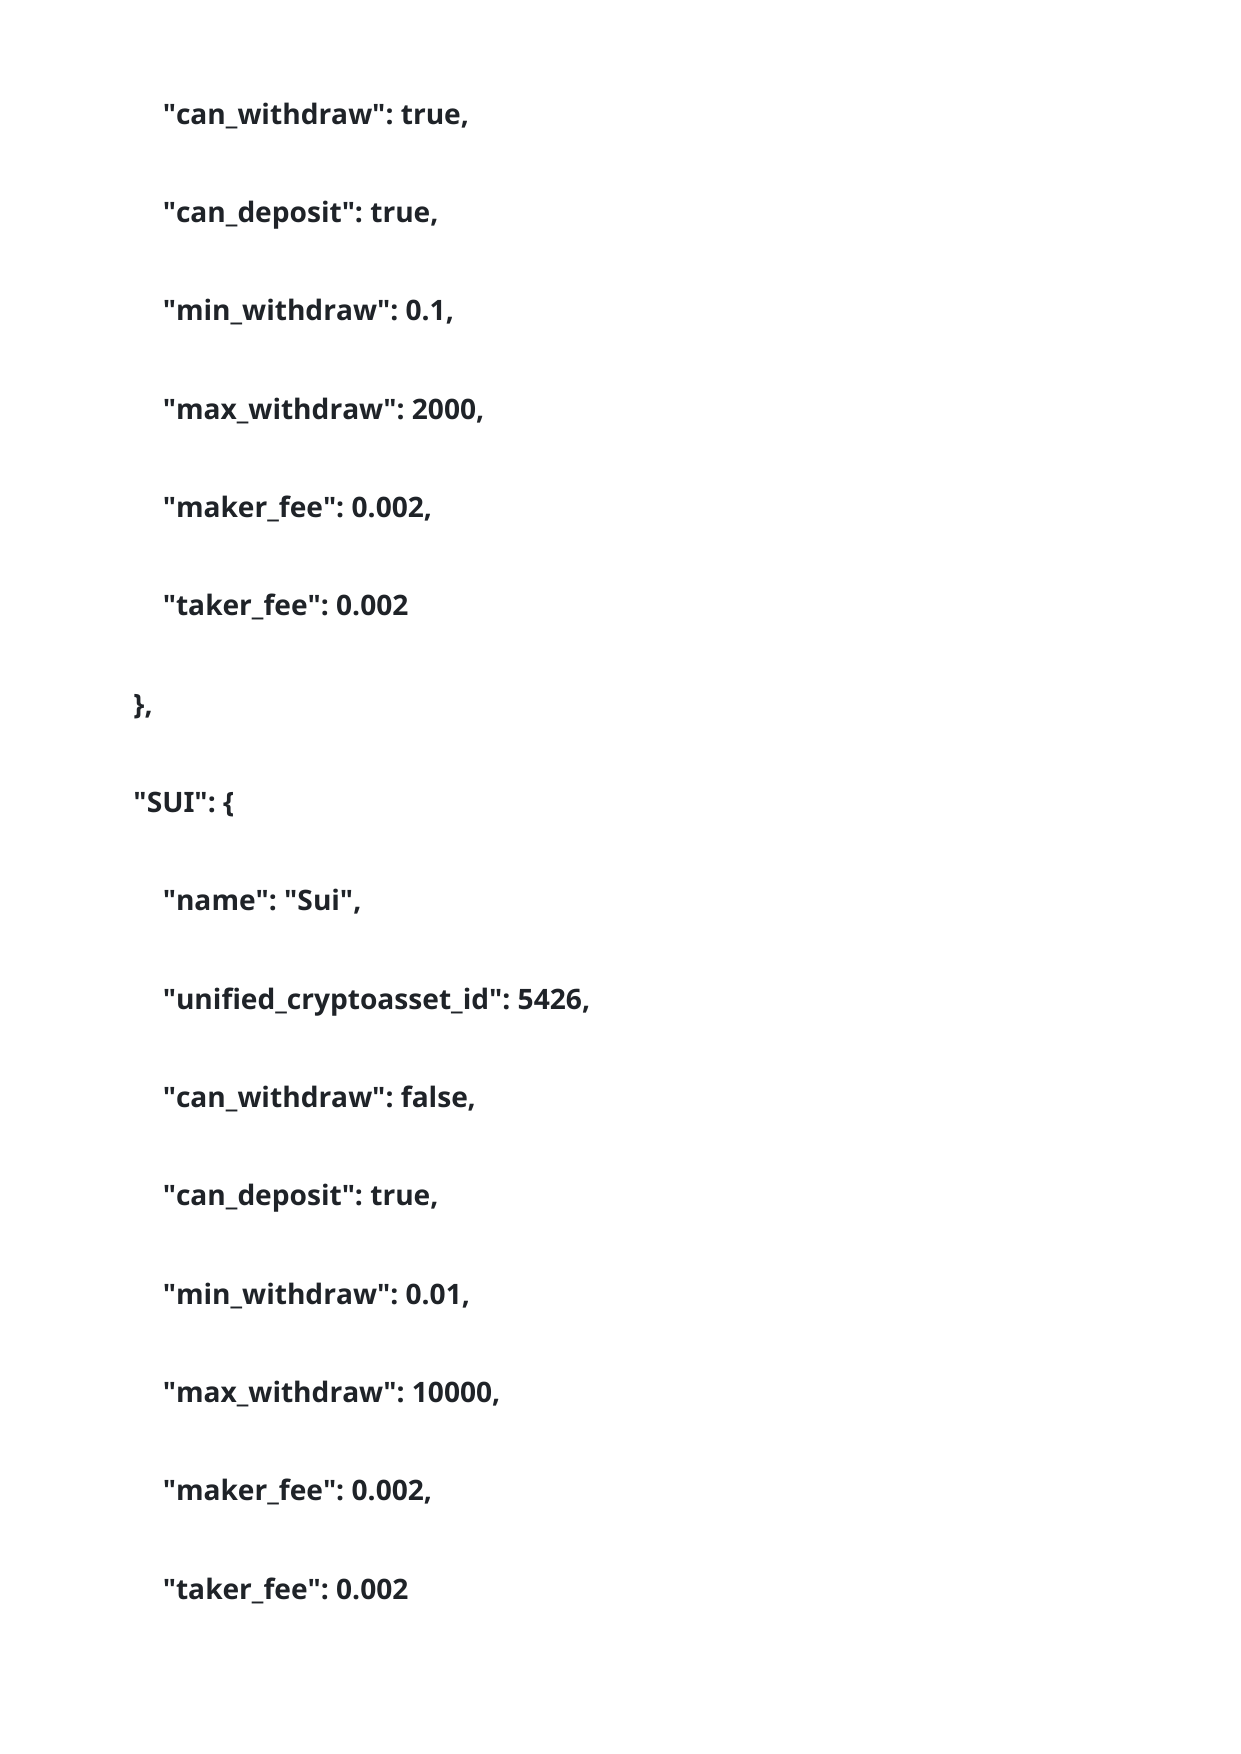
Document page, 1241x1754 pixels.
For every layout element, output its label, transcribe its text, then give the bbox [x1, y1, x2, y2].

text "SUI": { [75, 769, 1165, 834]
text }, [75, 671, 1165, 736]
text "min_withdraw": 0.1, [75, 277, 1165, 342]
text "can_deposit": true, [75, 179, 1165, 244]
text "maker_fee": 0.002, [75, 1457, 1165, 1522]
text "can_withdraw": false, [75, 1064, 1165, 1129]
text "name": "Sui", [75, 867, 1165, 932]
text "can_deposit": true, [75, 1162, 1165, 1227]
text "taker_fee": 0.002 [75, 572, 1165, 637]
text "unified_cryptoasset_id": 5426, [75, 966, 1165, 1031]
text "max_withdraw": 10000, [75, 1359, 1165, 1424]
text "max_withdraw": 2000, [75, 376, 1165, 441]
text "taker_fee": 0.002 [75, 1556, 1165, 1621]
text "min_withdraw": 0.01, [75, 1261, 1165, 1326]
text "can_withdraw": true, [75, 81, 1165, 146]
text "maker_fee": 0.002, [75, 474, 1165, 539]
